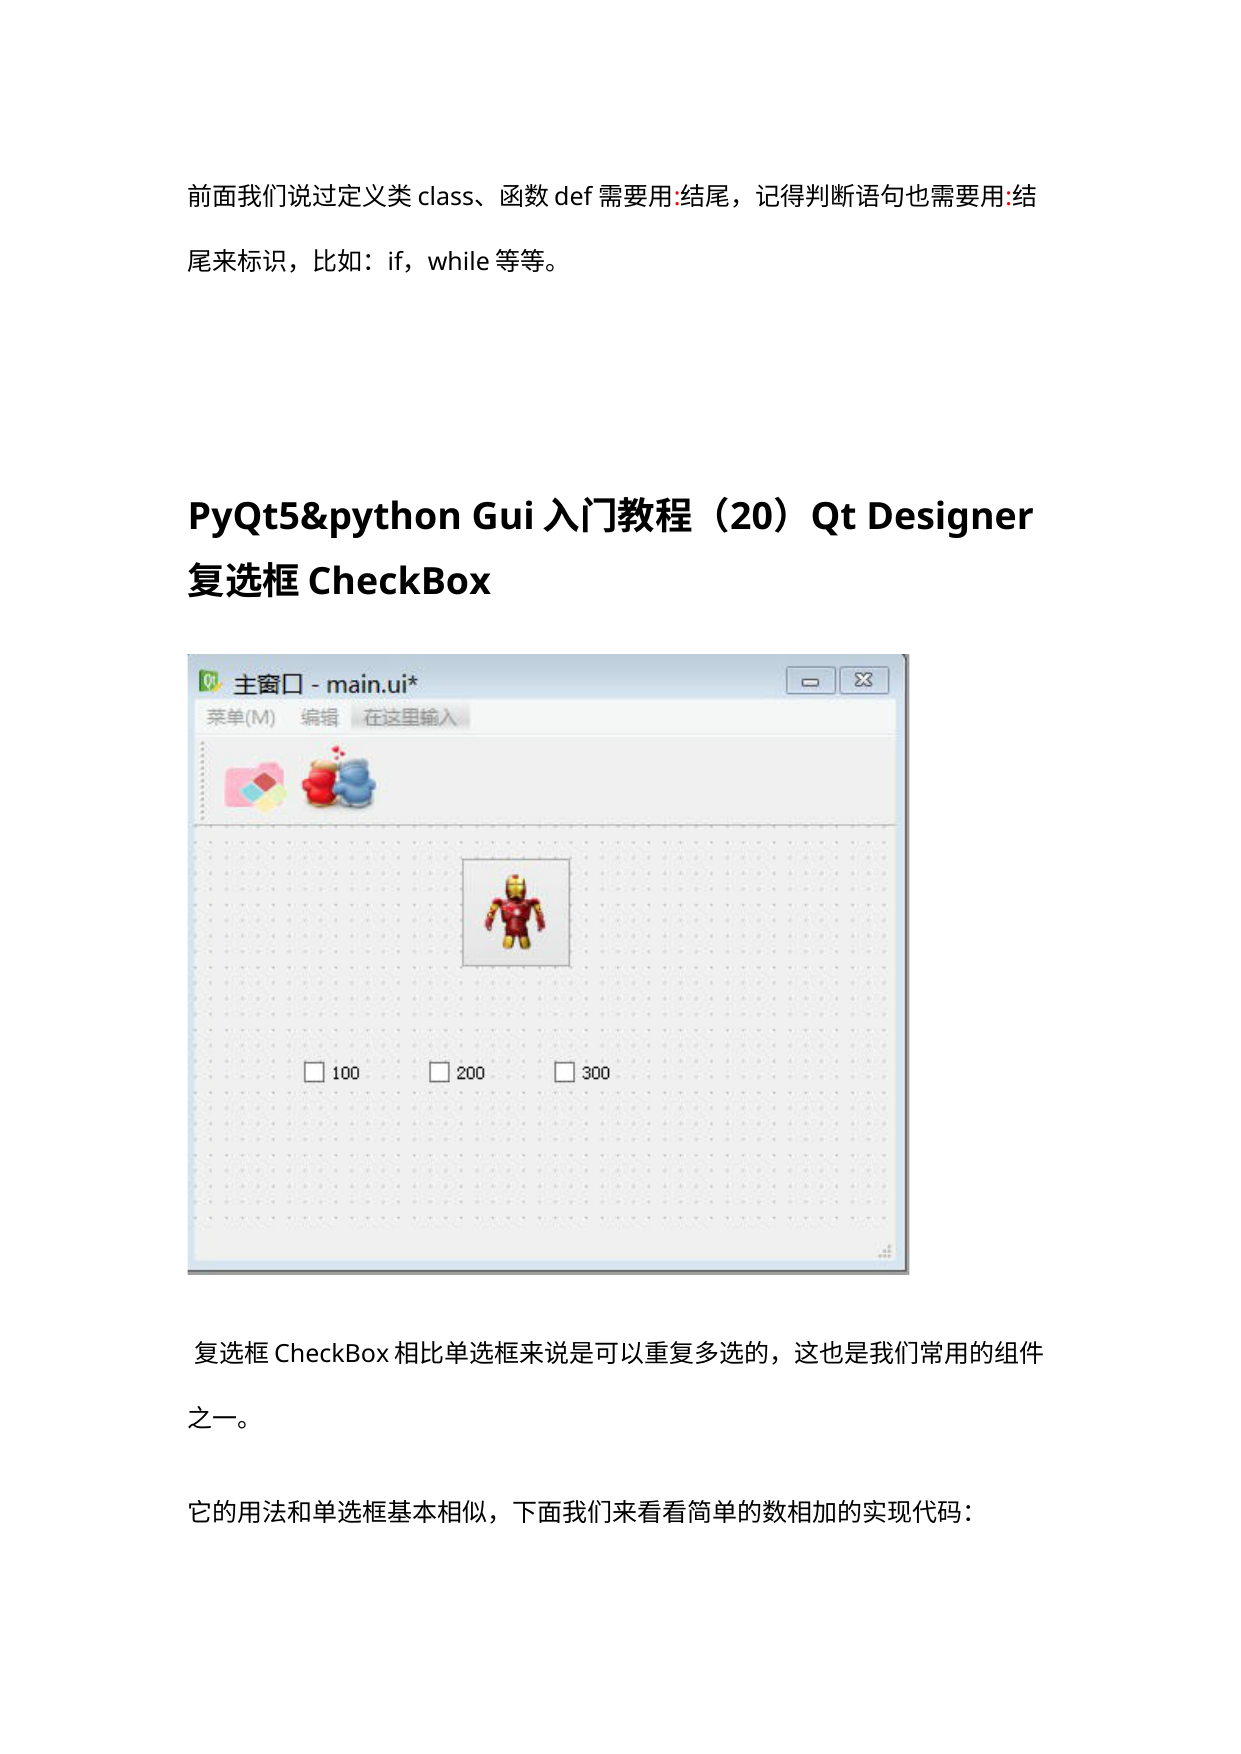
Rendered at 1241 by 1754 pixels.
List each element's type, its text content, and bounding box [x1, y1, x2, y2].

text 它的用法和单选框基本相似，下面我们来看看简单的数相加的实现代码： [187, 1478, 1053, 1543]
picture [187, 654, 910, 1275]
subtitle PyQt5&python Gui入门教程（20）Qt Designer 复选框CheckBox [187, 480, 1053, 610]
text 前面我们说过定义类class、函数def 需要用:结尾，记得判断语句也需要用:结尾来标识，比如：if，while等等。 [187, 162, 1053, 292]
text 复选框CheckBox相比单选框来说是可以重复多选的，这也是我们常用的组件之一。 [187, 1319, 1053, 1449]
